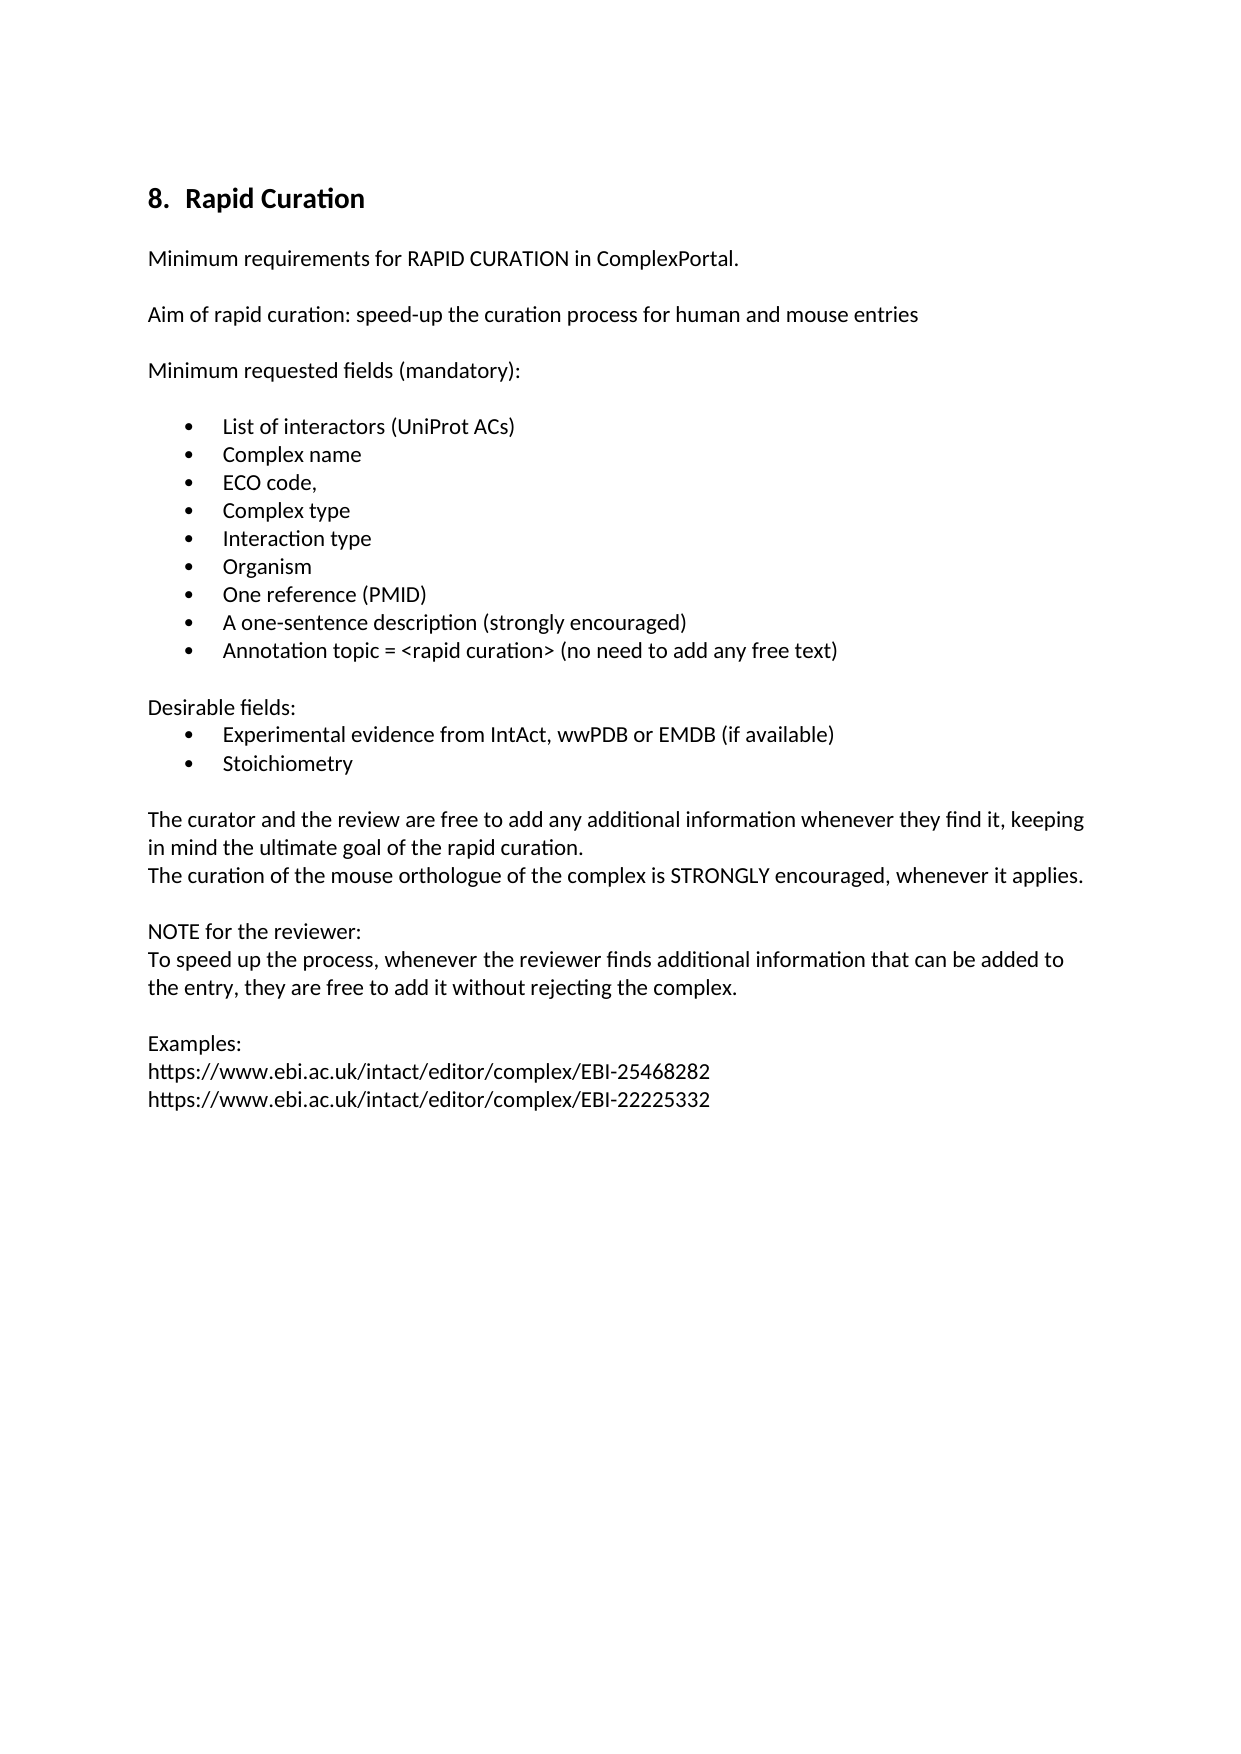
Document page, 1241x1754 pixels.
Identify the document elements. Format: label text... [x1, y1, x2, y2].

list A one-sentence description (strongly encouraged) [185, 608, 1092, 637]
list Interaction type [185, 524, 1092, 552]
list ECO code, [185, 468, 1092, 496]
text Minimum requested fields (mandatory): [148, 356, 1092, 384]
list Complex name [185, 440, 1092, 468]
list Complex type [185, 496, 1092, 524]
list Organism [185, 552, 1092, 581]
text The curation of the mouse orthologue of the complex is STRONGLY encouraged, whenever it applies. [148, 861, 1092, 889]
text To speed up the process, whenever the reviewer finds additional information that can be added to the entry, they are free to add it without rejecting the complex. [148, 945, 1092, 1001]
text Aim of rapid curation: speed-up the curation process for human and mouse entries [148, 300, 1092, 328]
text https://www.ebi.ac.uk/intact/editor/complex/EBI-25468282 [148, 1057, 1092, 1085]
list List of interactors (UniProt ACs) [185, 412, 1092, 440]
text Desirable fields: [148, 693, 1092, 721]
list Experimental evidence from IntAct, wwPDB or EMDB (if available) [185, 721, 1092, 749]
text https://www.ebi.ac.uk/intact/editor/complex/EBI-22225332 [148, 1085, 1092, 1113]
list Annotation topic = <rapid curation> (no need to add any free text) [185, 637, 1092, 664]
list One reference (PMID) [185, 581, 1092, 608]
subtitle Rapid Curation [148, 180, 1092, 216]
text Minimum requirements for RAPID CURATION in ComplexPortal. [148, 244, 1092, 272]
text The curator and the review are free to add any additional information whenever they find it, keeping in mind the ultimate goal of the rapid curation. [148, 805, 1092, 861]
list Stoichiometry [185, 749, 1092, 777]
text NOTE for the reviewer: [148, 917, 1092, 945]
text Examples: [148, 1029, 1092, 1057]
